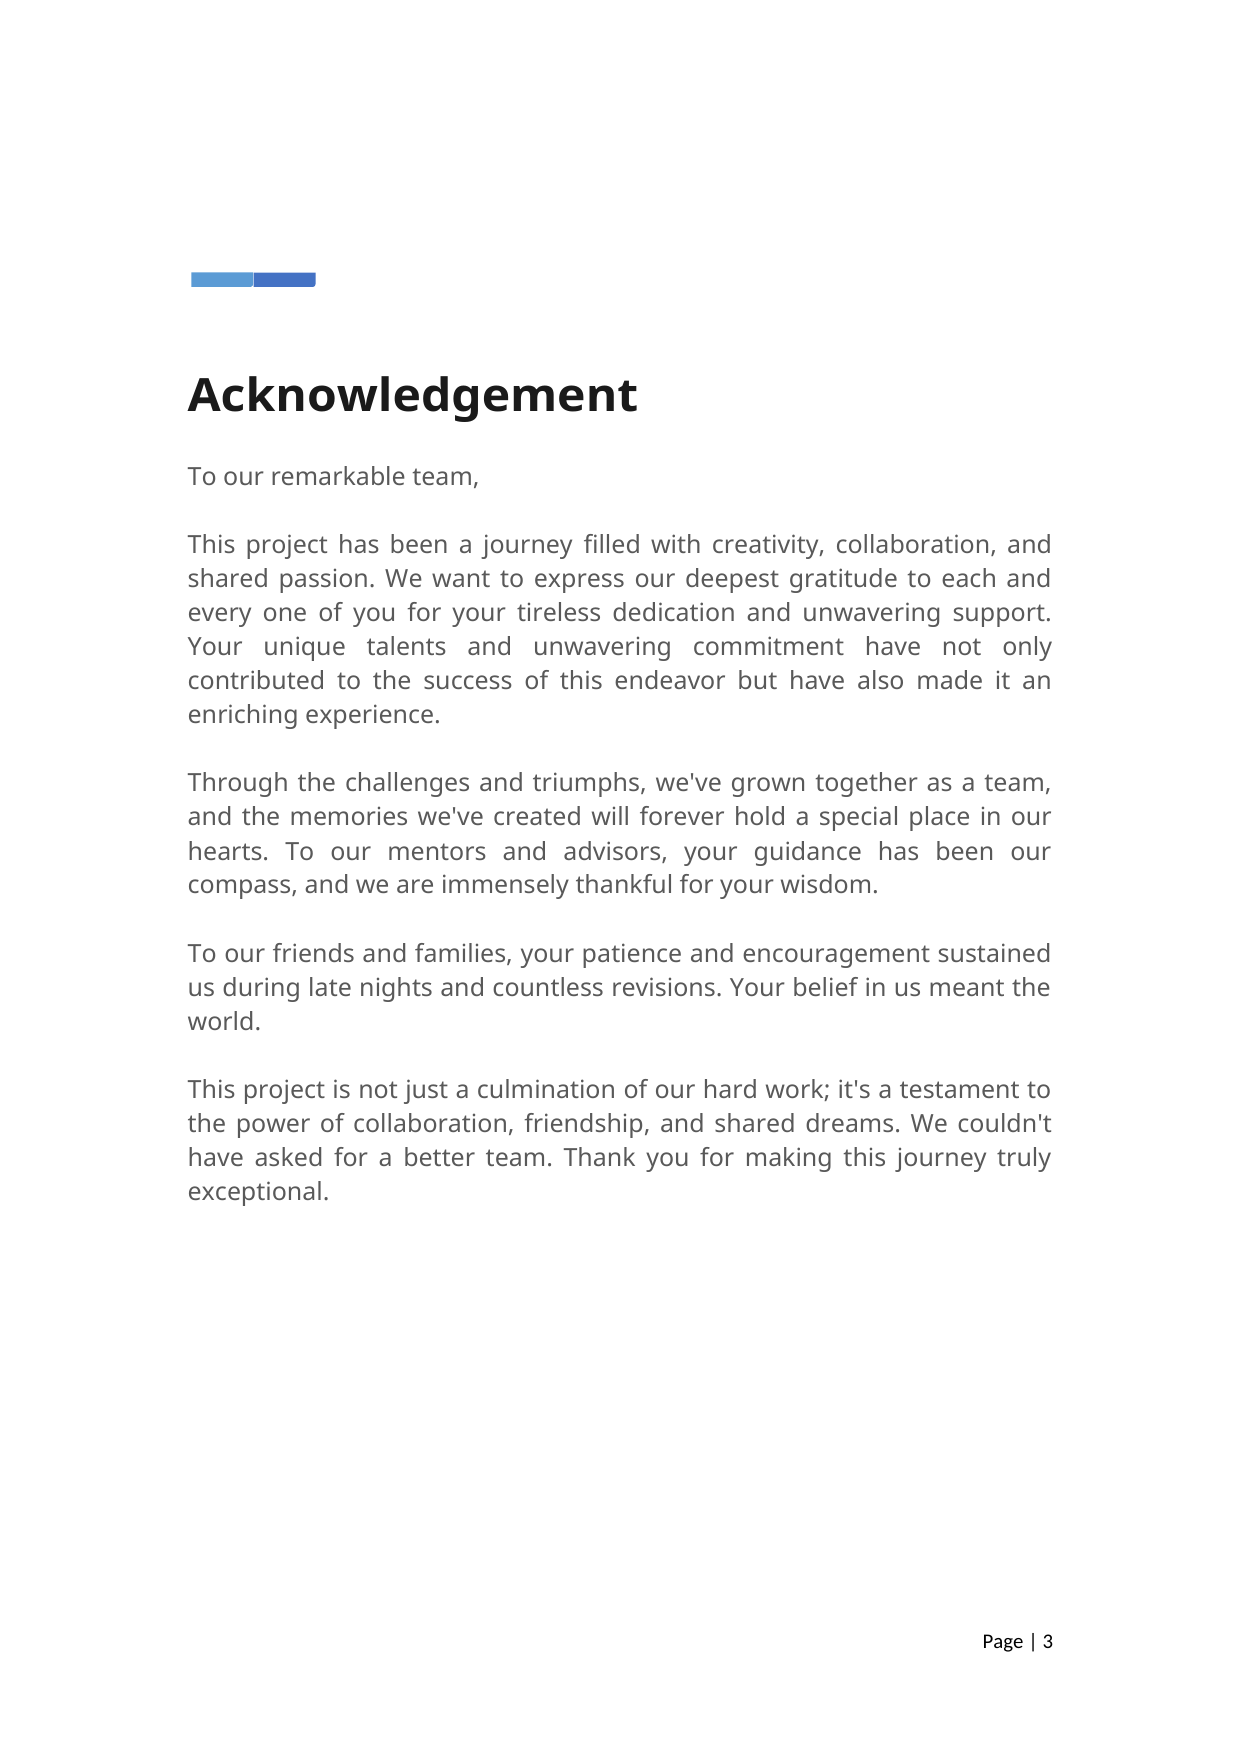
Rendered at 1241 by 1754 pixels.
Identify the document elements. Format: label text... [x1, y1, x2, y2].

list To our friends and families, your patience and encouragement sustained us during late nights and countless revisions. Your belief in us meant the world. [187, 935, 1053, 1037]
list This project has been a journey filled with creativity, collaboration, and shared passion. We want to express our deepest gratitude to each and every one of you for your tireless dedication and unwavering support. Your unique talents and unwavering commitment have not only contributed to the success of this endeavor but have also made it an enriching experience. [187, 527, 1053, 731]
list This project is not just a culmination of our hard work; it's a testament to the power of collaboration, friendship, and shared dreams. We couldn't have asked for a better team. Thank you for making this journey truly exceptional. [187, 1072, 1053, 1208]
list To our remarkable team, [187, 458, 1053, 492]
subtitle Acknowledgement [187, 362, 1053, 424]
list Through the challenges and triumphs, we've grown together as a team, and the memories we've created will forever hold a special place in our hearts. To our mentors and advisors, your guidance has been our compass, and we are immensely thankful for your wisdom. [187, 765, 1053, 901]
